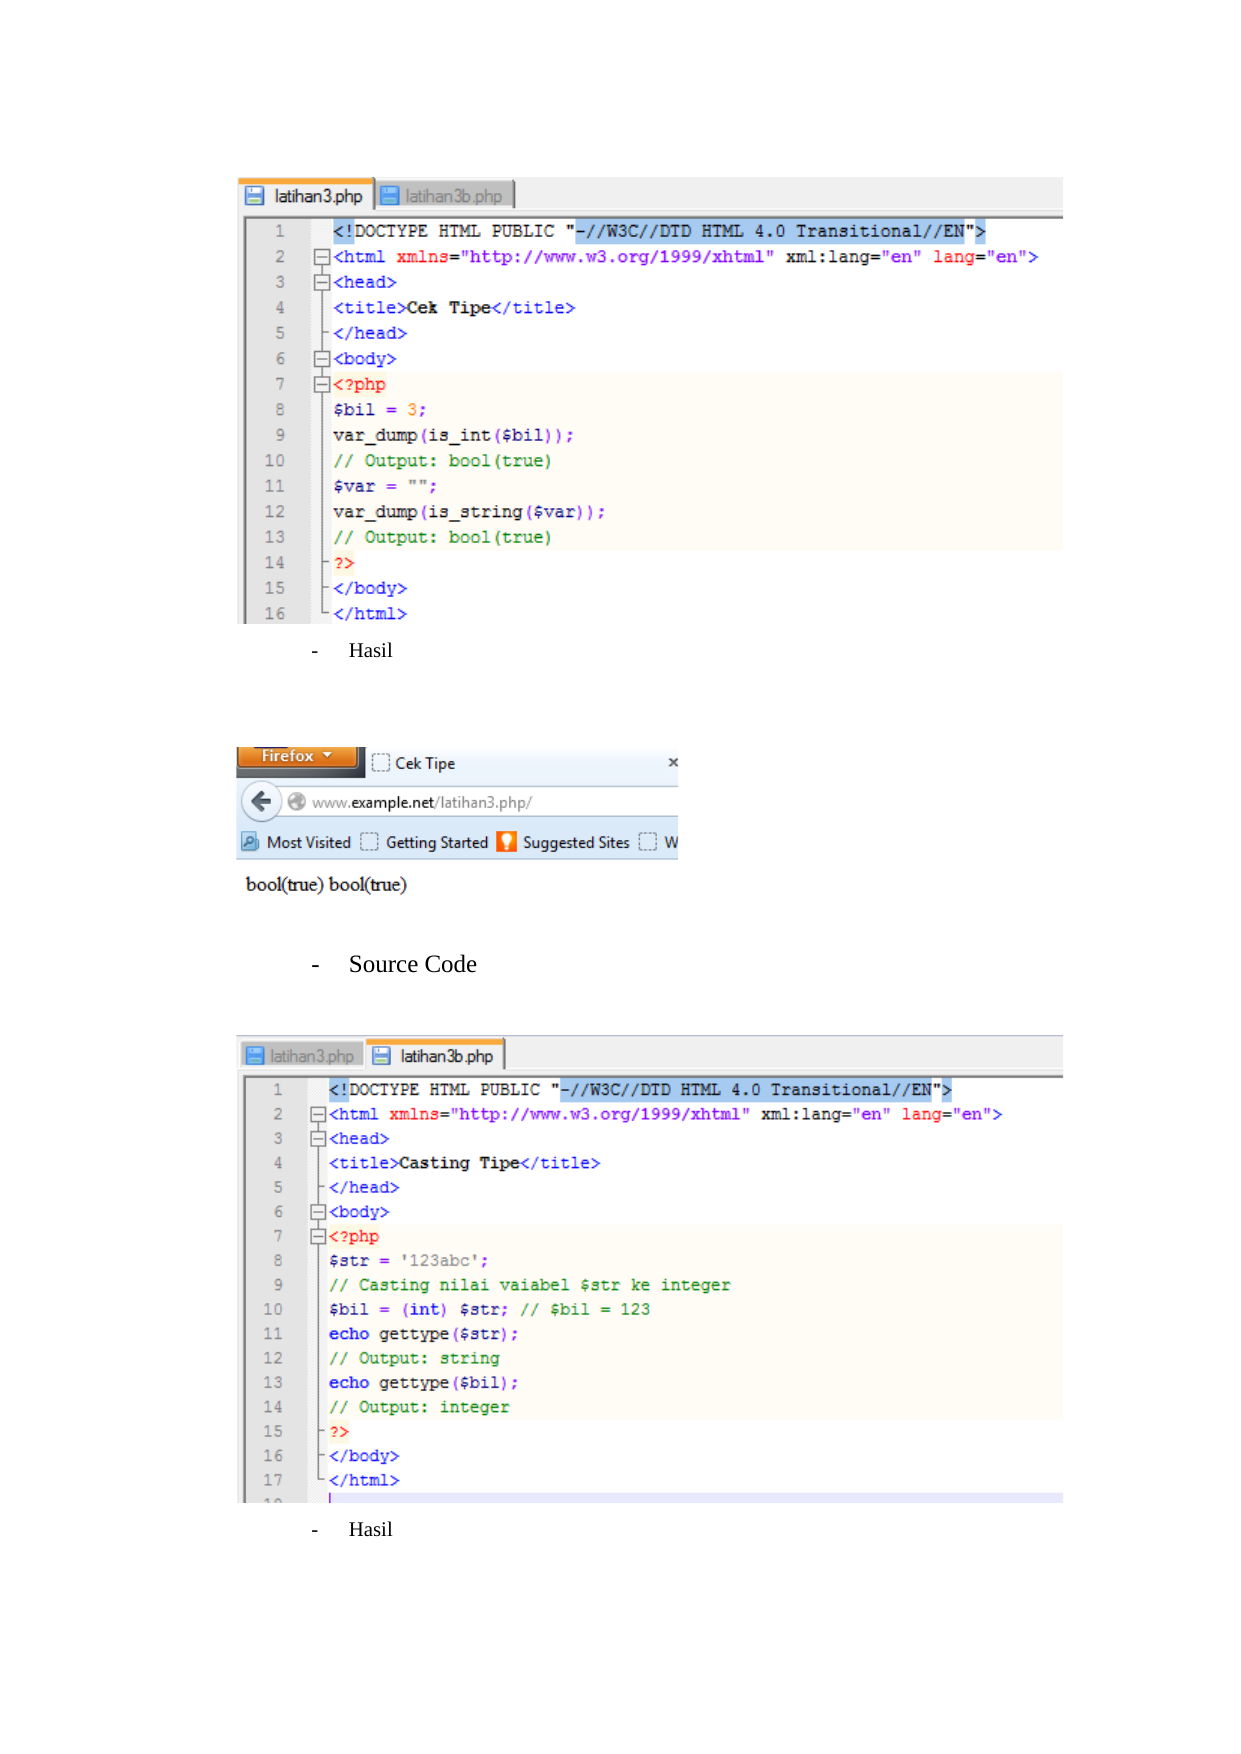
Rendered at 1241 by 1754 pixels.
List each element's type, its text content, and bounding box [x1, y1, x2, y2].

list Source Code [311, 949, 1063, 978]
picture [236, 177, 1064, 624]
picture [236, 1035, 1064, 1503]
list Hasil [311, 1517, 1063, 1541]
list Hasil [311, 638, 1063, 662]
picture [236, 747, 679, 935]
